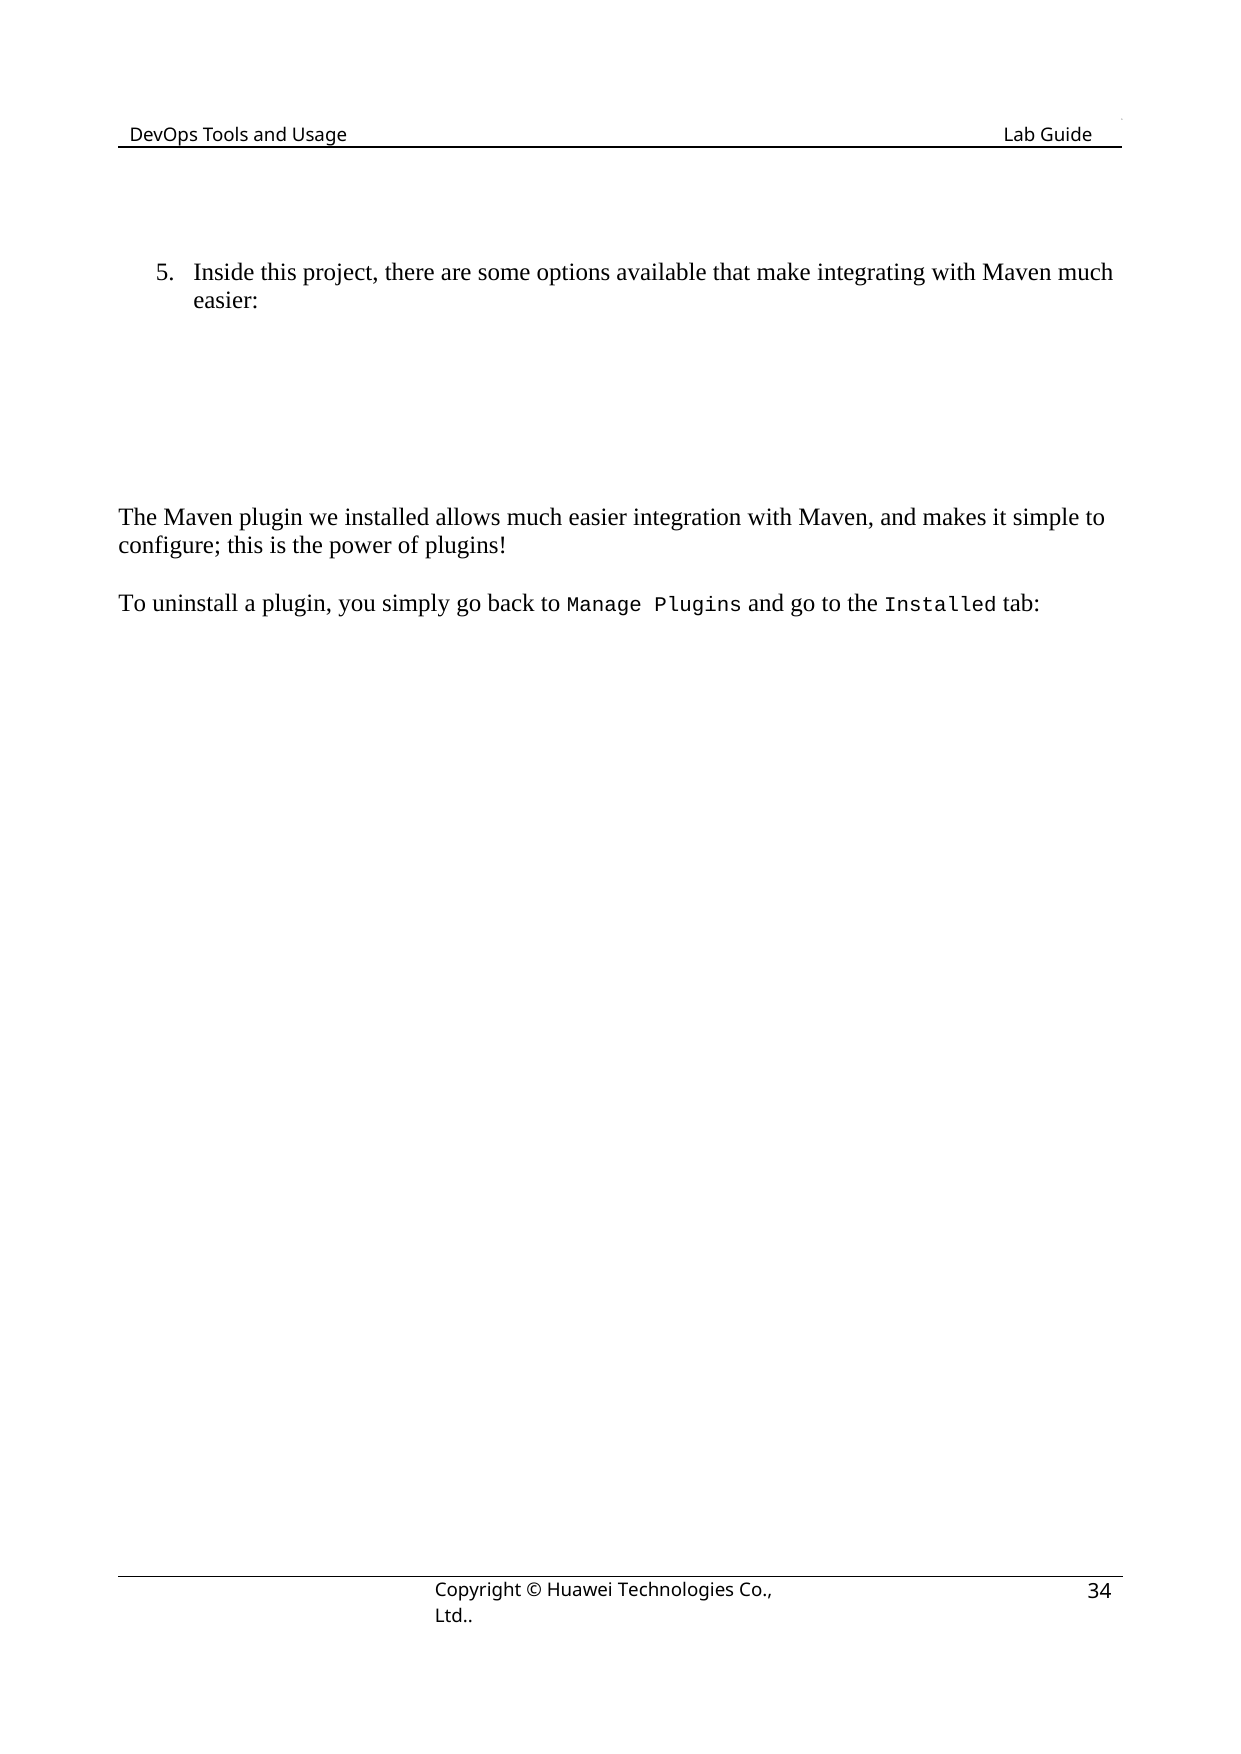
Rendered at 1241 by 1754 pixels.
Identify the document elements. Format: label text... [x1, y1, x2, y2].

text To uninstall a plugin, you simply go back to Manage Plugins and go to the Installed tab: [118, 588, 1122, 618]
text The Maven plugin we installed allows much easier integration with Maven, and makes it simple to configure; this is the power of plugins! [118, 502, 1122, 559]
list Inside this project, there are some options available that make integrating with Maven much easier: [156, 257, 1122, 314]
